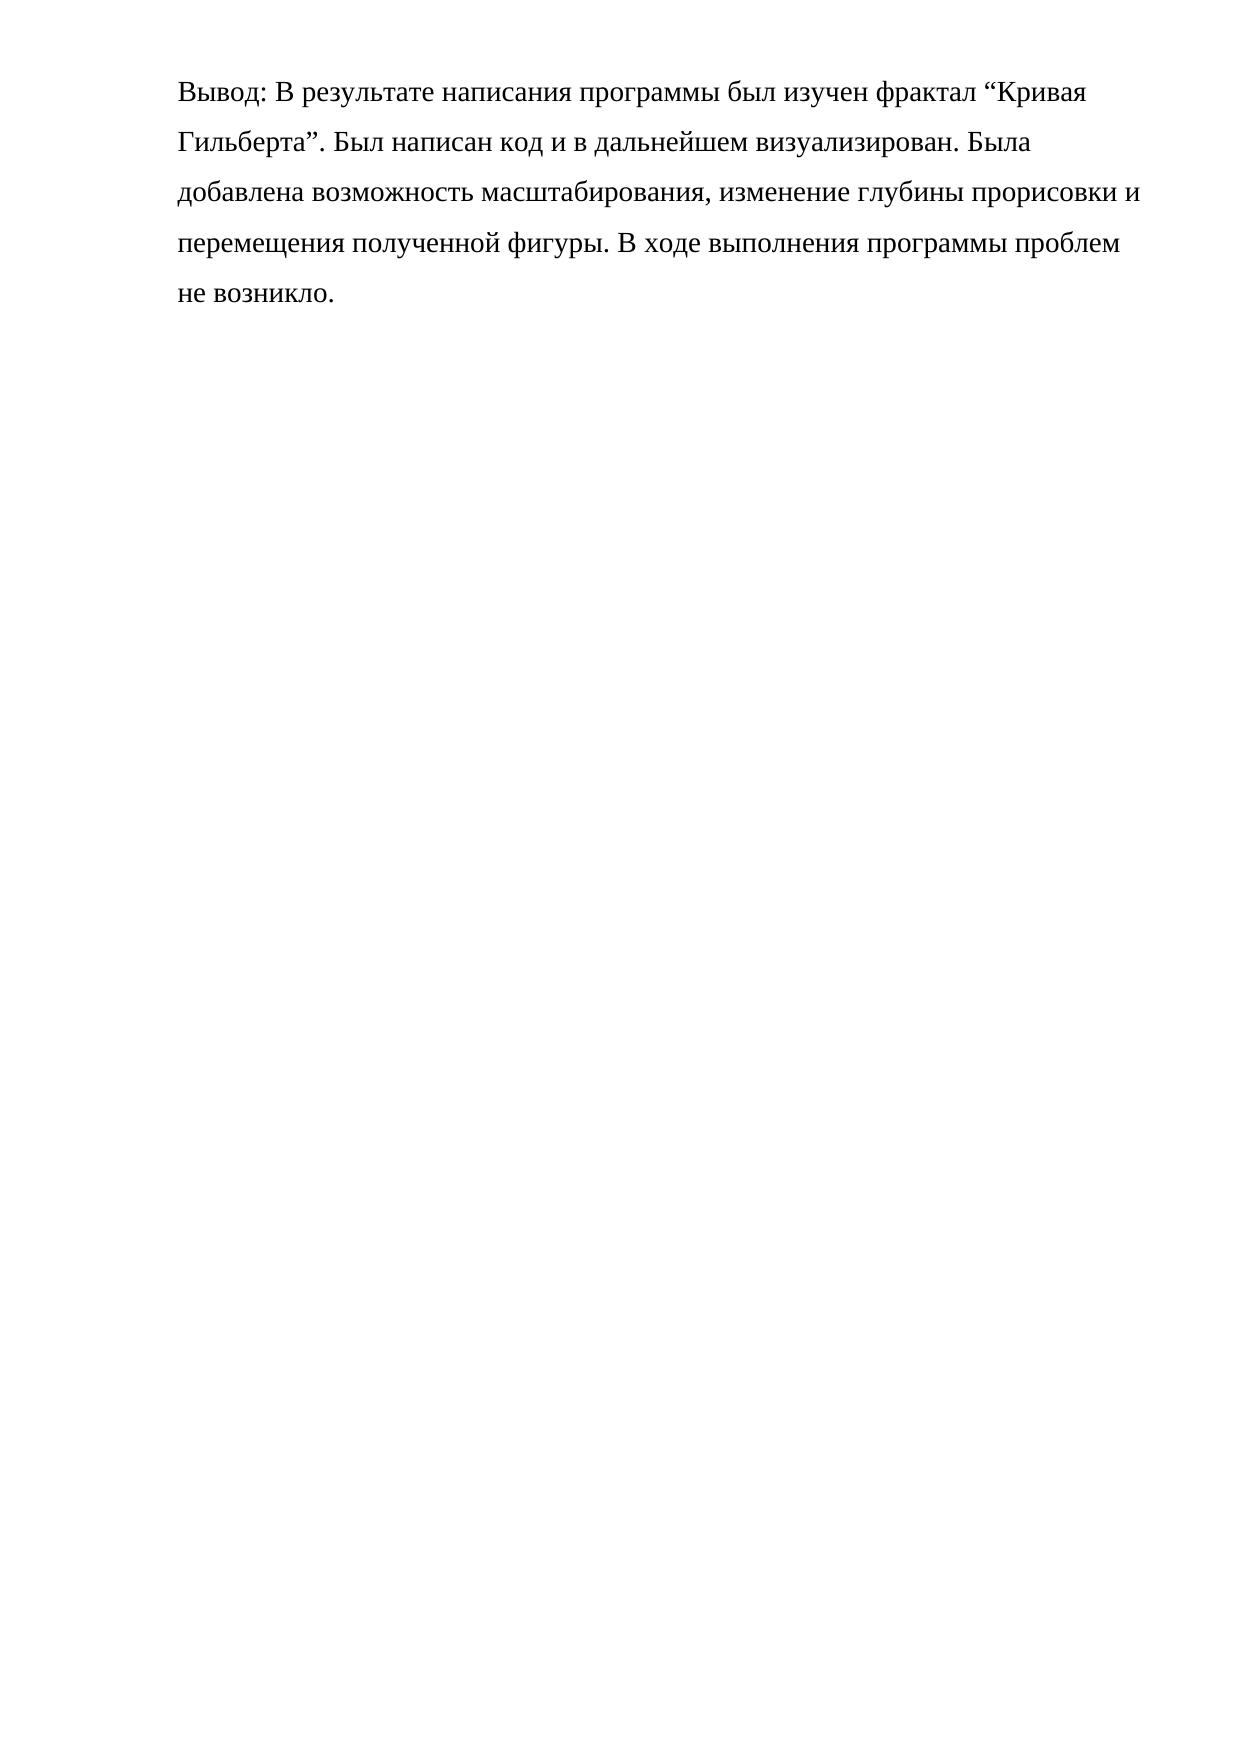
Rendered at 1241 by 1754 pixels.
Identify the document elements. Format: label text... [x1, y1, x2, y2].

text Вывод: В результате написания программы был изучен фрактал “Кривая Гильберта”. Был написан код и в дальнейшем визуализирован. Была добавлена возможность масштабирования, изменение глубины прорисовки и перемещения полученной фигуры. В ходе выполнения программы проблем не возникло. [177, 74, 1152, 309]
